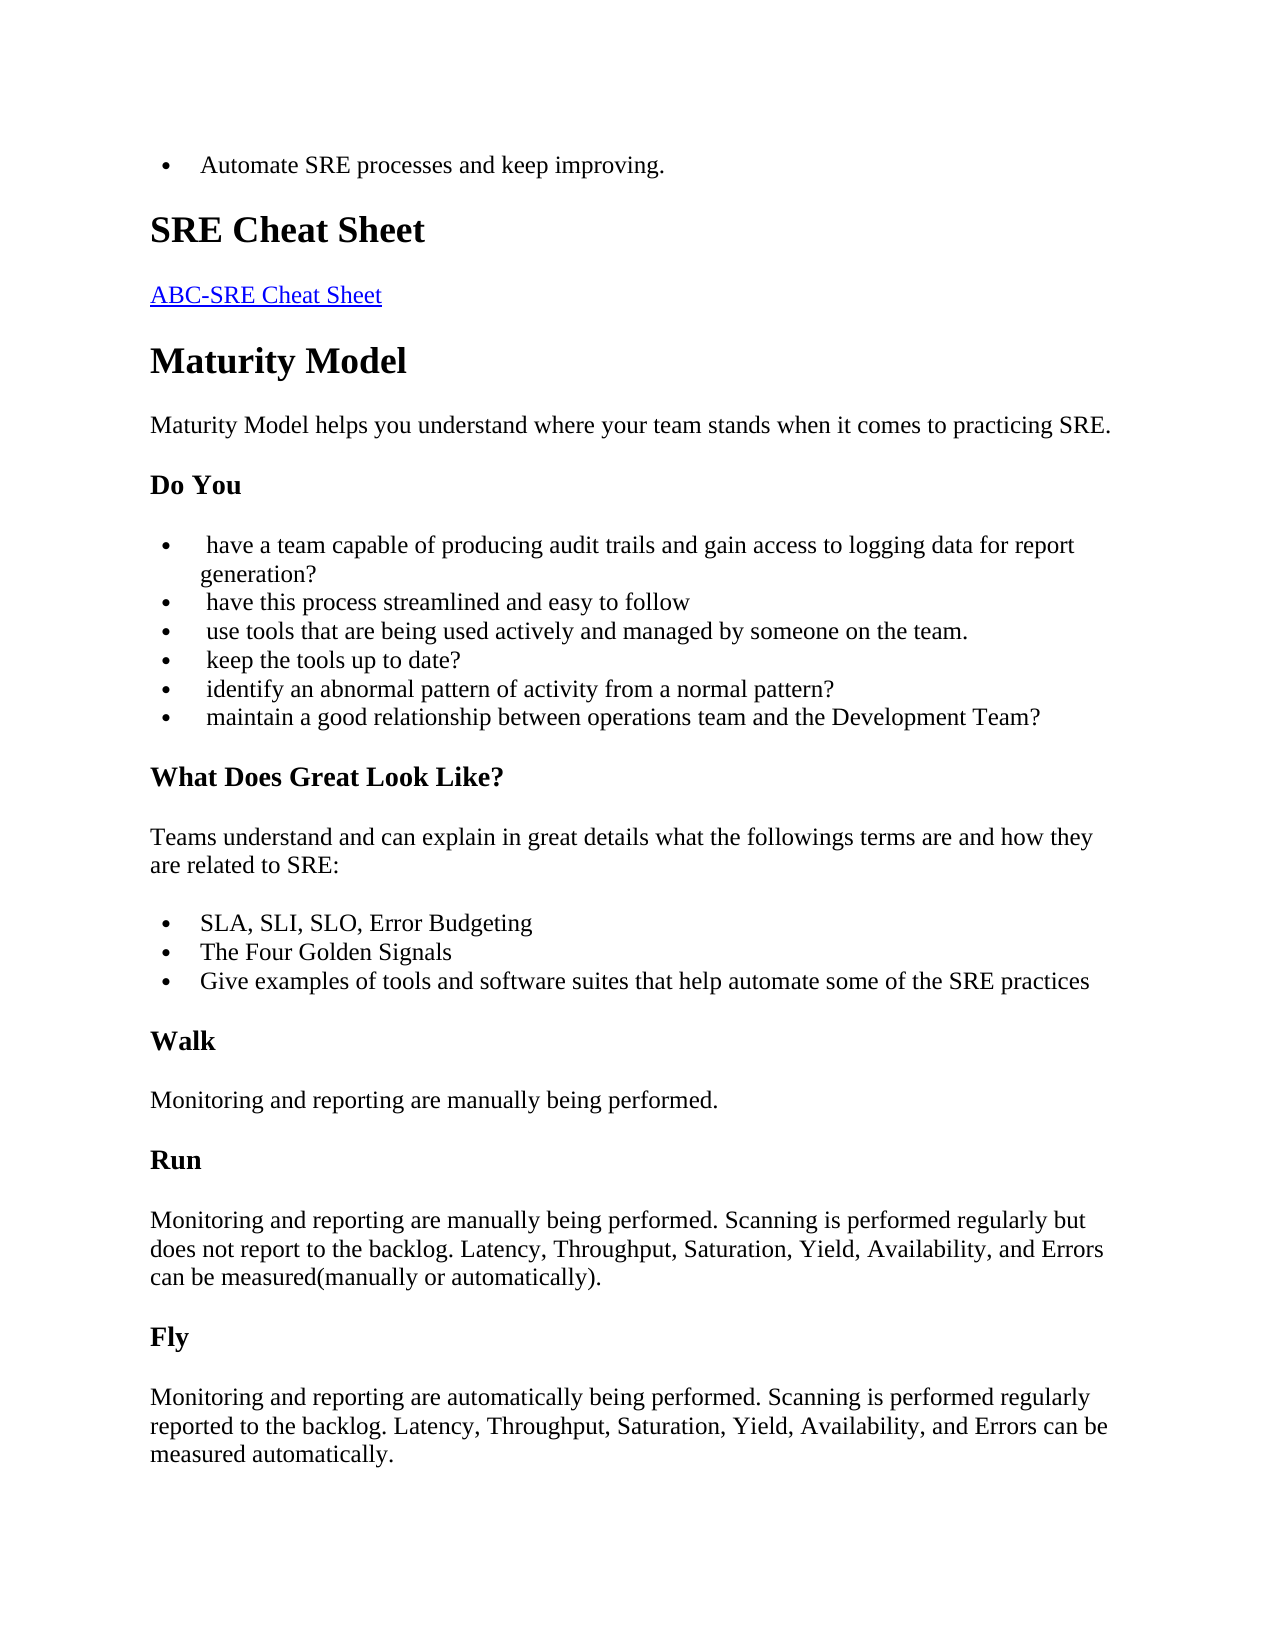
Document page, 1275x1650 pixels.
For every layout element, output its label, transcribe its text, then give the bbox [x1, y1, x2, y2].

text Do You [150, 468, 1125, 501]
text Maturity Model [150, 338, 1125, 381]
text Run [150, 1143, 1125, 1176]
list use tools that are being used actively and managed by someone on the team. [162, 616, 1125, 645]
list keep the tools up to date? [162, 645, 1125, 674]
list maintain a good relationship between operations team and the Development Team? [162, 702, 1125, 731]
text Monitoring and reporting are manually being performed. [150, 1086, 1125, 1114]
text ABC-SRE Cheat Sheet [150, 280, 1125, 309]
text Fly [150, 1320, 1125, 1353]
list have this process streamlined and easy to follow [162, 587, 1125, 616]
text Maturity Model helps you understand where your team stands when it comes to practicing SRE. [150, 410, 1125, 439]
list Automate SRE processes and keep improving. [162, 150, 1125, 179]
list identify an abnormal pattern of activity from a normal pattern? [162, 674, 1125, 702]
text What Does Great Look Like? [150, 760, 1125, 793]
list SLA, SLI, SLO, Error Budgeting [162, 908, 1125, 937]
text Walk [150, 1024, 1125, 1056]
text Monitoring and reporting are automatically being performed. Scanning is performed regularly reported to the backlog. Latency, Throughput, Saturation, Yield, Availability, and Errors can be measured automatically. [150, 1382, 1125, 1468]
list The Four Golden Signals [162, 937, 1125, 966]
text SRE Cheat Sheet [150, 208, 1125, 251]
list have a team capable of producing audit trails and gain access to logging data for report generation? [162, 530, 1125, 587]
list Give examples of tools and software suites that help automate some of the SRE practices [162, 966, 1125, 995]
text Monitoring and reporting are manually being performed. Scanning is performed regularly but does not report to the backlog. Latency, Throughput, Saturation, Yield, Availability, and Errors can be measured(manually or automatically). [150, 1205, 1125, 1291]
text Teams understand and can explain in great details what the followings terms are and how they are related to SRE: [150, 822, 1125, 879]
